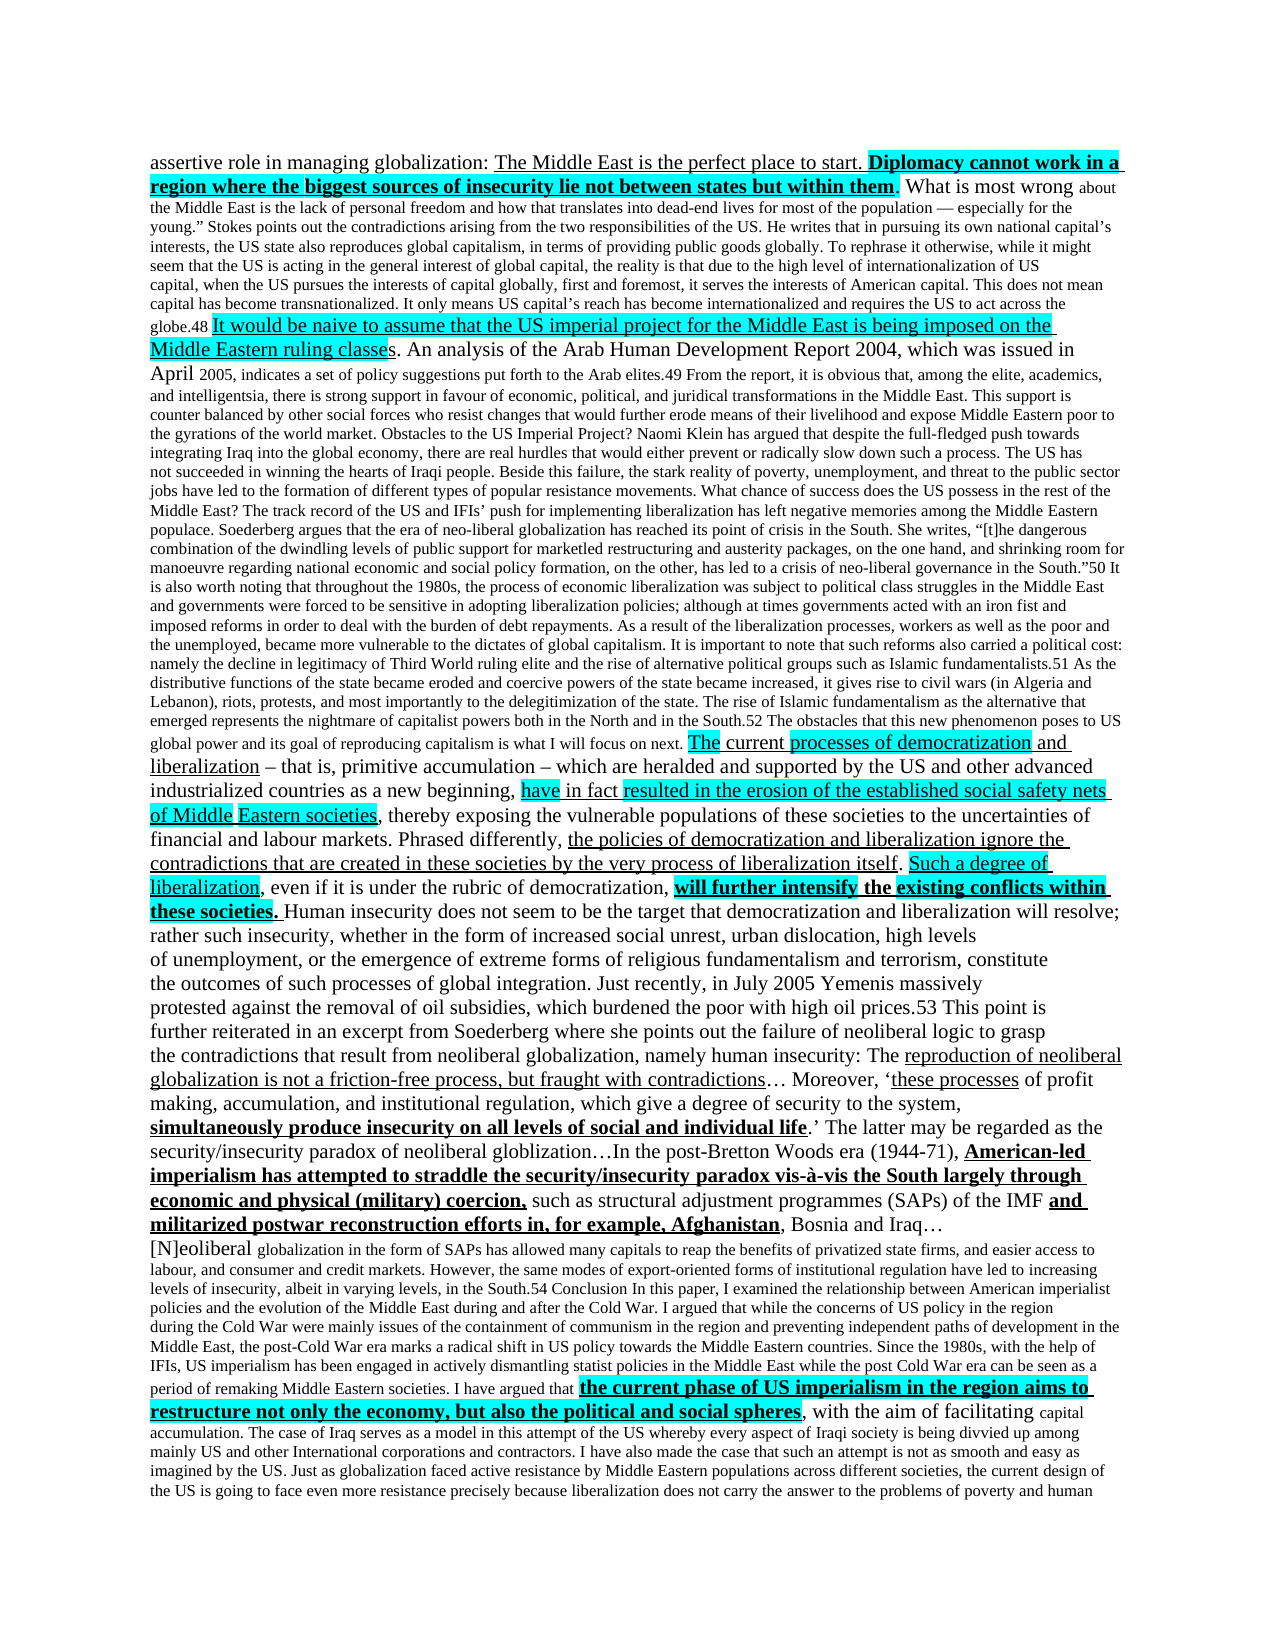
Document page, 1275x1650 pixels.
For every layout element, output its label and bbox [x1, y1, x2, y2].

text [150, 172, 1125, 1499]
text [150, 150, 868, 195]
